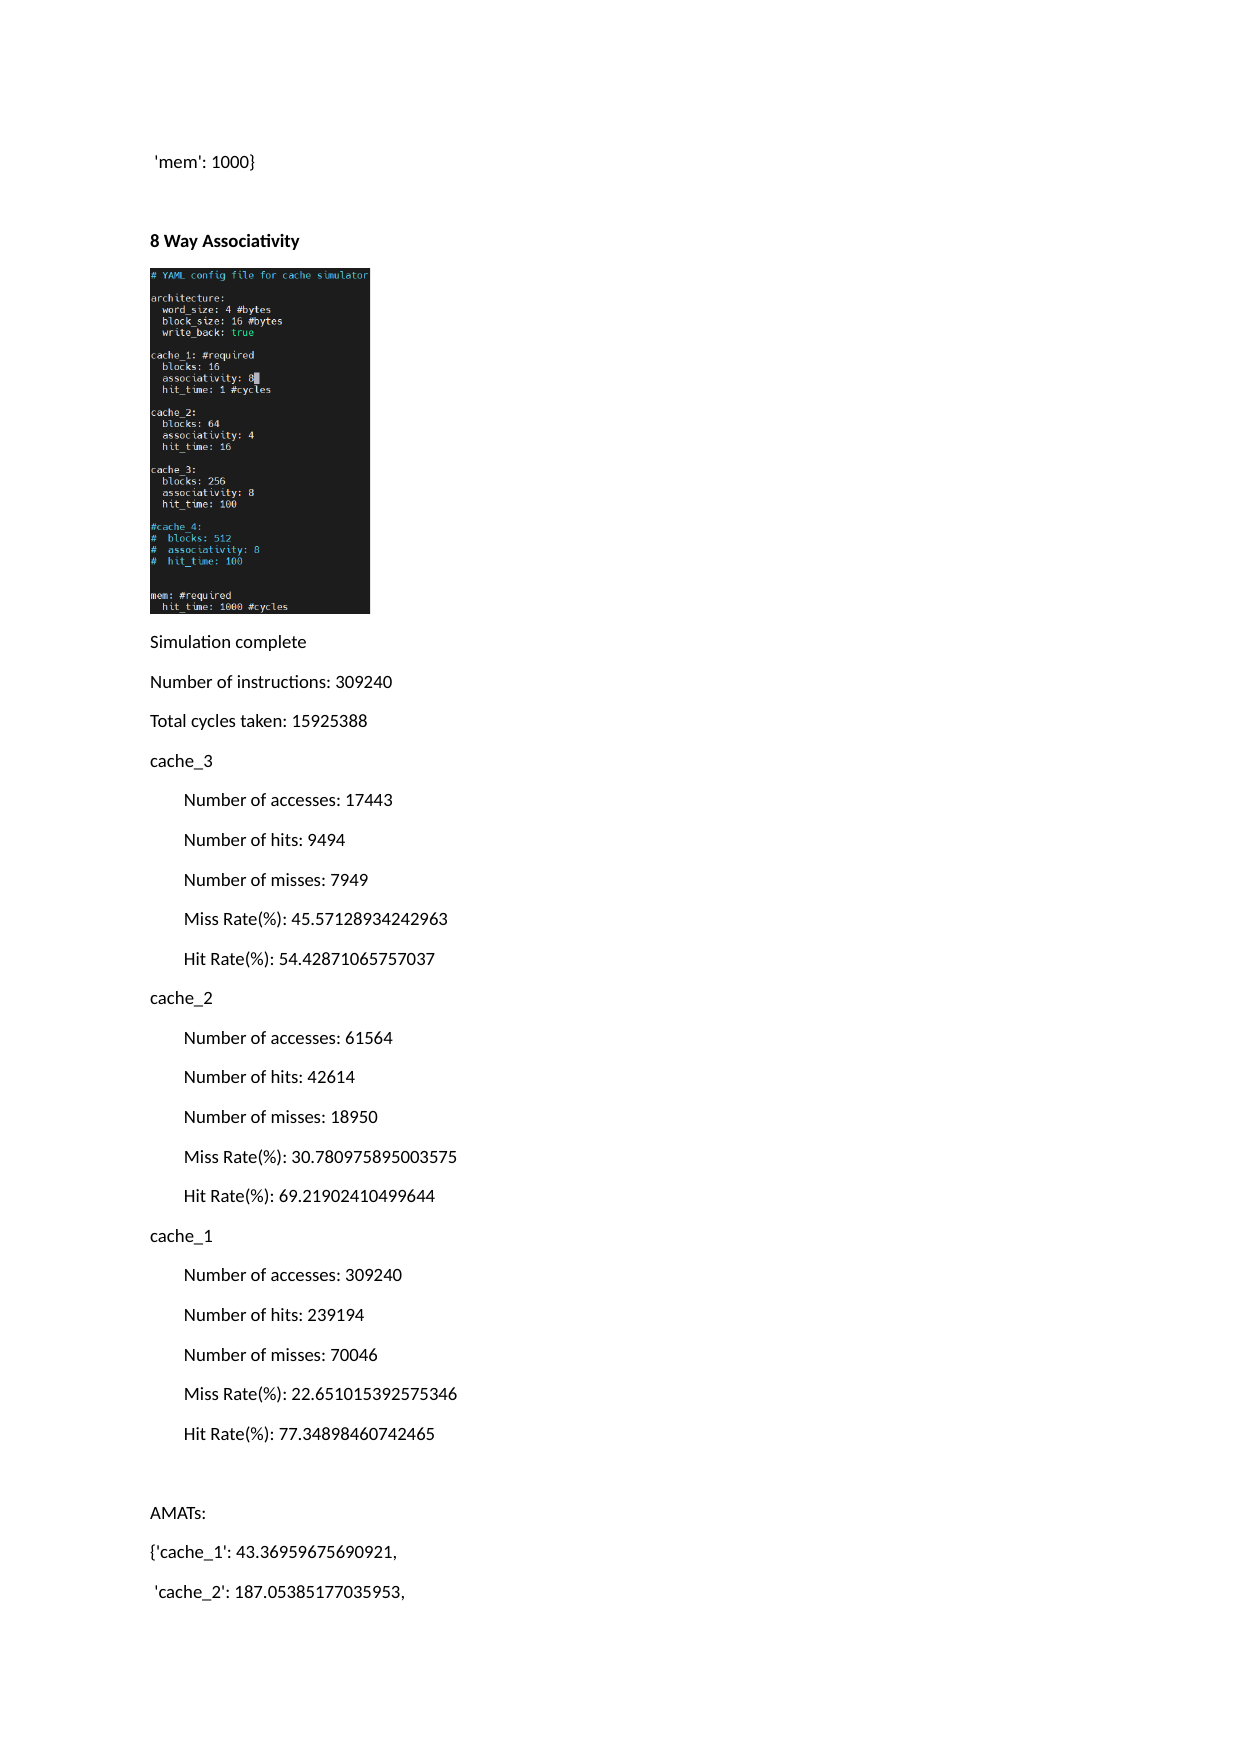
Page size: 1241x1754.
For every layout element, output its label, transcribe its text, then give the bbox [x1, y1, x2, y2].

text cache_2 [150, 986, 1090, 1009]
text Number of misses: 7949 [150, 868, 1090, 891]
text {'cache_1': 43.36959675690921, [150, 1541, 1090, 1563]
text Number of misses: 70046 [150, 1343, 1090, 1366]
text Number of accesses: 61564 [150, 1026, 1090, 1049]
text Simulation complete [150, 630, 1090, 653]
text Number of misses: 18950 [150, 1105, 1090, 1128]
text 'mem': 1000} [150, 150, 1090, 173]
text Number of hits: 9494 [150, 828, 1090, 851]
text cache_1 [150, 1224, 1090, 1247]
text 'cache_2': 187.05385177035953, [150, 1580, 1090, 1603]
text 8 Way Associativity [150, 229, 1090, 252]
picture [150, 268, 370, 614]
text AMATs: [150, 1501, 1090, 1524]
text Number of hits: 42614 [150, 1066, 1090, 1088]
text Number of instructions: 309240 [150, 670, 1090, 693]
text Miss Rate(%): 45.57128934242963 [150, 907, 1090, 930]
text Hit Rate(%): 77.34898460742465 [150, 1422, 1090, 1445]
text Miss Rate(%): 22.651015392575346 [150, 1382, 1090, 1405]
text Number of hits: 239194 [150, 1303, 1090, 1326]
text cache_3 [150, 749, 1090, 772]
text Hit Rate(%): 69.21902410499644 [150, 1184, 1090, 1207]
text Total cycles taken: 15925388 [150, 709, 1090, 732]
text Miss Rate(%): 30.780975895003575 [150, 1145, 1090, 1168]
text Hit Rate(%): 54.42871065757037 [150, 947, 1090, 970]
text Number of accesses: 309240 [150, 1263, 1090, 1286]
text Number of accesses: 17443 [150, 788, 1090, 811]
